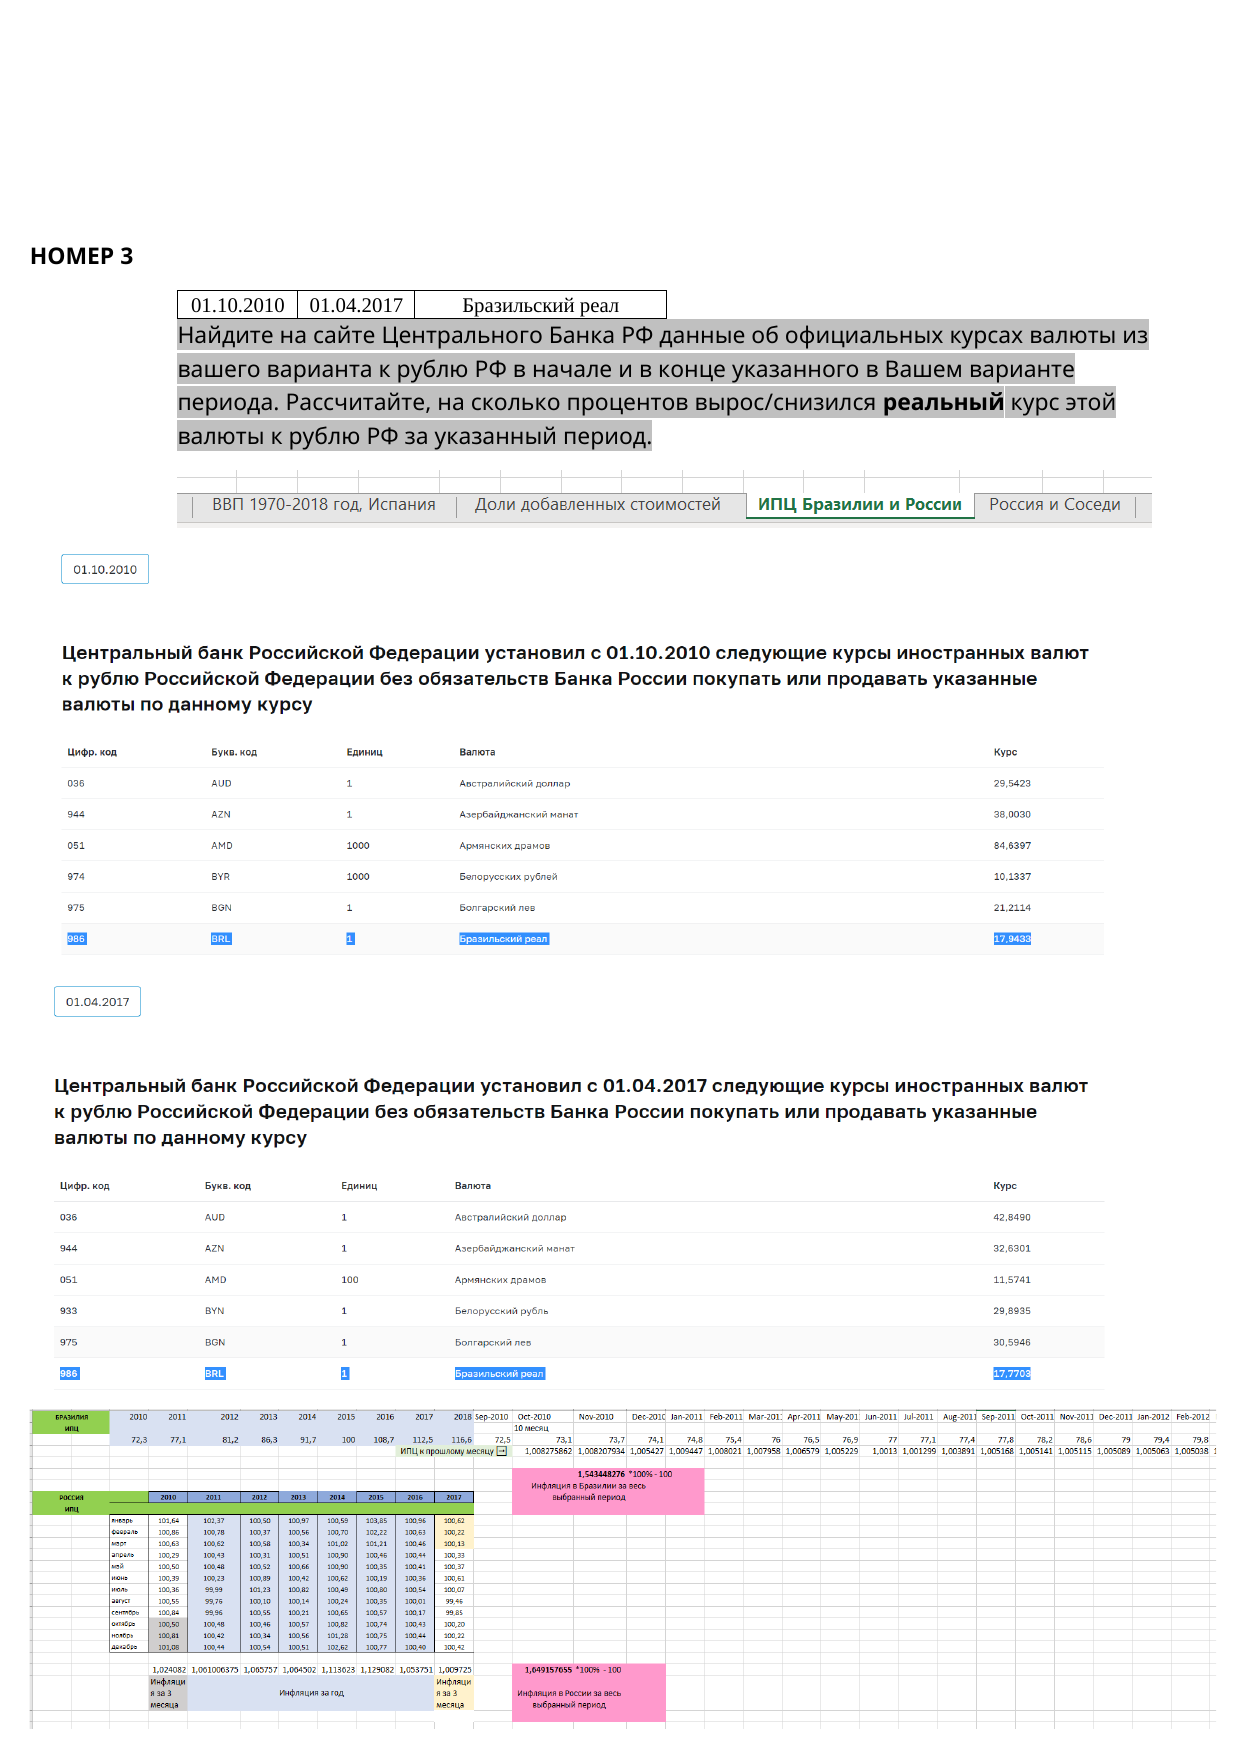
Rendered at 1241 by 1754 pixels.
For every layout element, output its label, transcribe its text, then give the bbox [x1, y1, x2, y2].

table_header 01.04.2017 [298, 291, 414, 318]
picture [177, 470, 1152, 528]
picture [29, 974, 1112, 1391]
picture [35, 546, 1111, 956]
text НОМЕР 3 [29, 240, 1152, 271]
picture [29, 1409, 1217, 1729]
table_header Бразильский реал [415, 291, 666, 318]
text Найдите на сайте Центрального Банка РФ данные об официальных курсах валюты из вашего варианта к рублю РФ в начале и в конце указанного в Вашем варианте периода. Рассчитайте, на сколько процентов вырос/снизился реальный курс этой валюты к рублю РФ за указанный период. [177, 319, 1152, 451]
table_header 01.10.2010 [178, 291, 297, 318]
